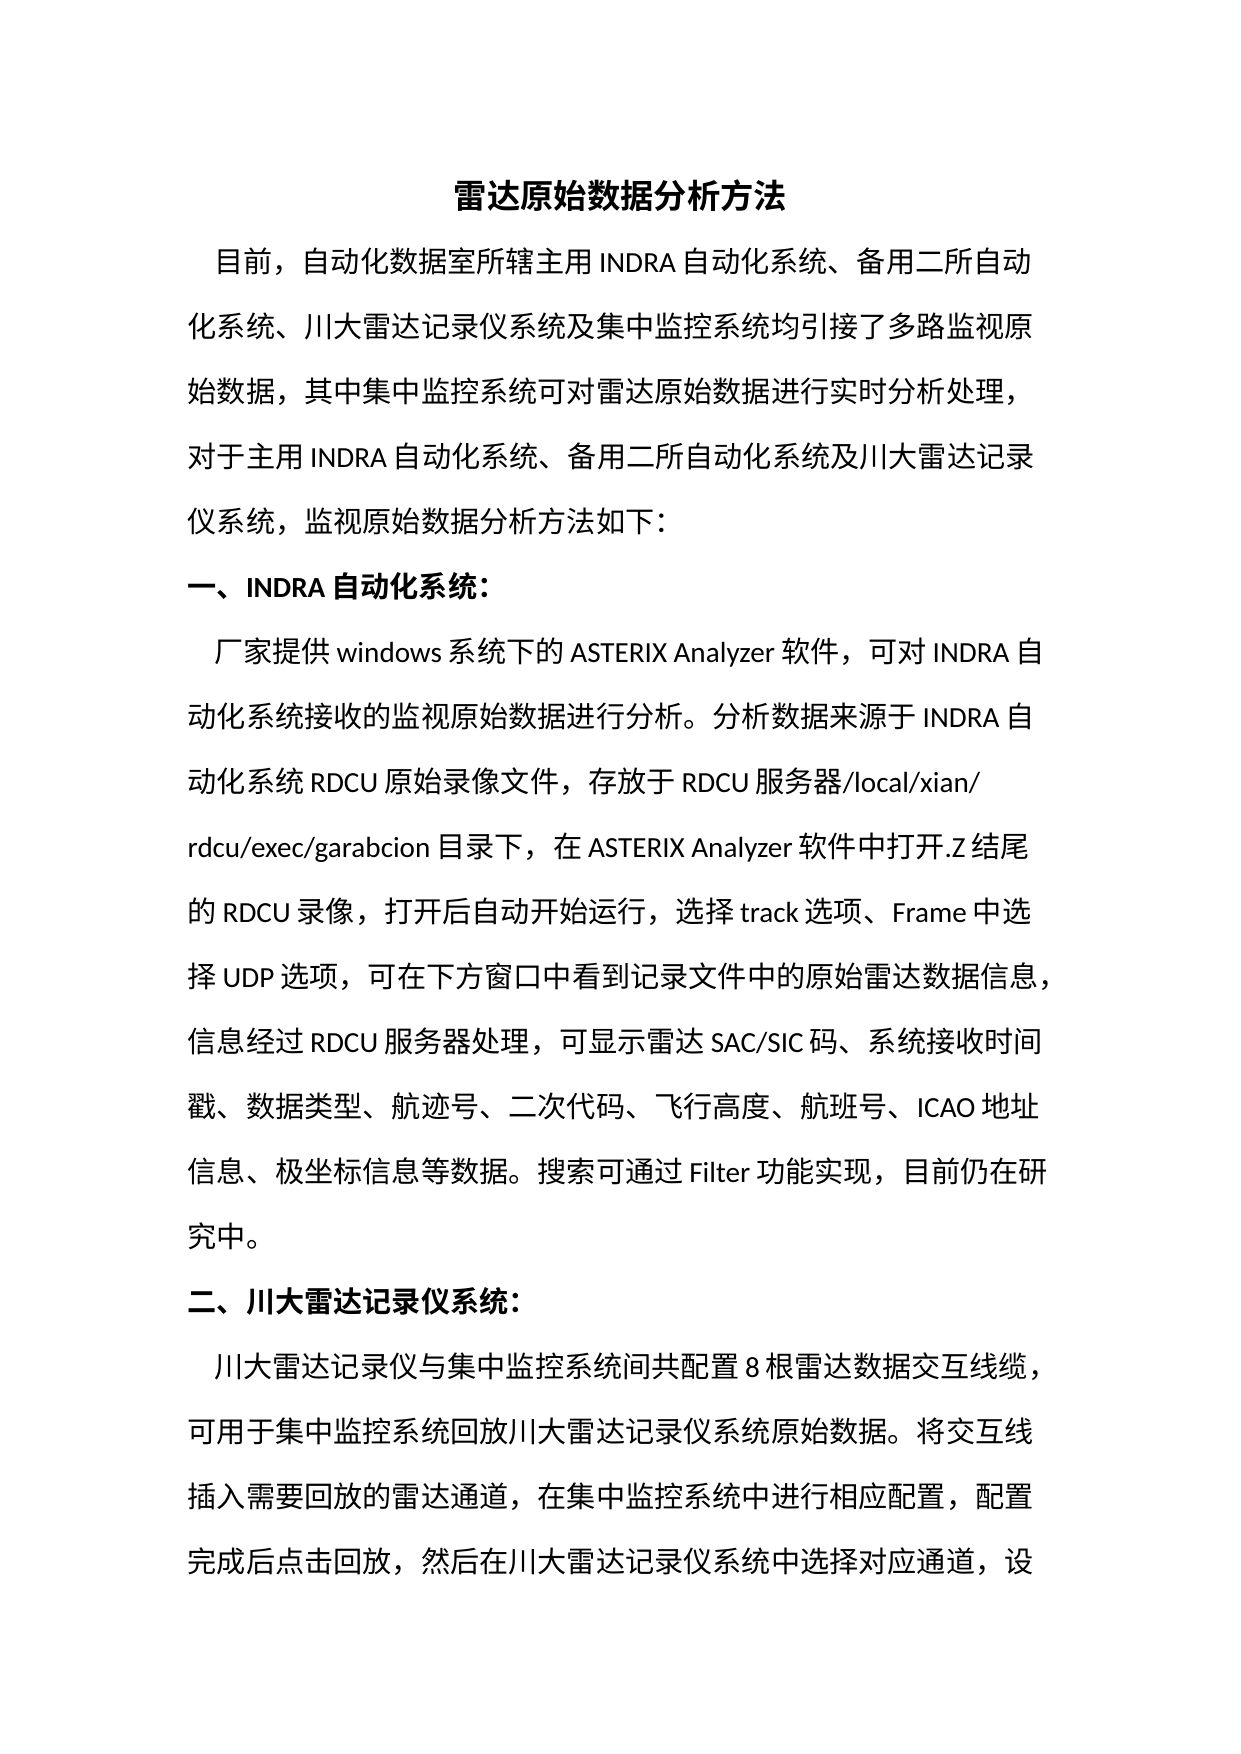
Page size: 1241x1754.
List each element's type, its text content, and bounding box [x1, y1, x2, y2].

text 目前，自动化数据室所辖主用INDRA自动化系统、备用二所自动化系统、川大雷达记录仪系统及集中监控系统均引接了多路监视原始数据，其中集中监控系统可对雷达原始数据进行实时分析处理，对于主用INDRA自动化系统、备用二所自动化系统及川大雷达记录仪系统，监视原始数据分析方法如下： [187, 227, 1053, 552]
text 厂家提供windows系统下的ASTERIX Analyzer软件，可对INDRA自动化系统接收的监视原始数据进行分析。分析数据来源于INDRA自动化系统RDCU原始录像文件，存放于RDCU服务器/local/xian/rdcu/exec/garabcion目录下，在ASTERIX Analyzer软件中打开.Z结尾的RDCU录像，打开后自动开始运行，选择track选项、Frame中选择UDP选项，可在下方窗口中看到记录文件中的原始雷达数据信息，信息经过RDCU服务器处理，可显示雷达SAC/SIC码、系统接收时间戳、数据类型、航迹号、二次代码、飞行高度、航班号、ICAO地址信息、极坐标信息等数据。搜索可通过Filter功能实现，目前仍在研究中。 [187, 617, 1053, 1267]
text 雷达原始数据分析方法 [187, 162, 1053, 227]
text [187, 1332, 1053, 1592]
text 一、INDRA自动化系统： [187, 552, 1053, 617]
text 二、川大雷达记录仪系统： [187, 1267, 1053, 1332]
